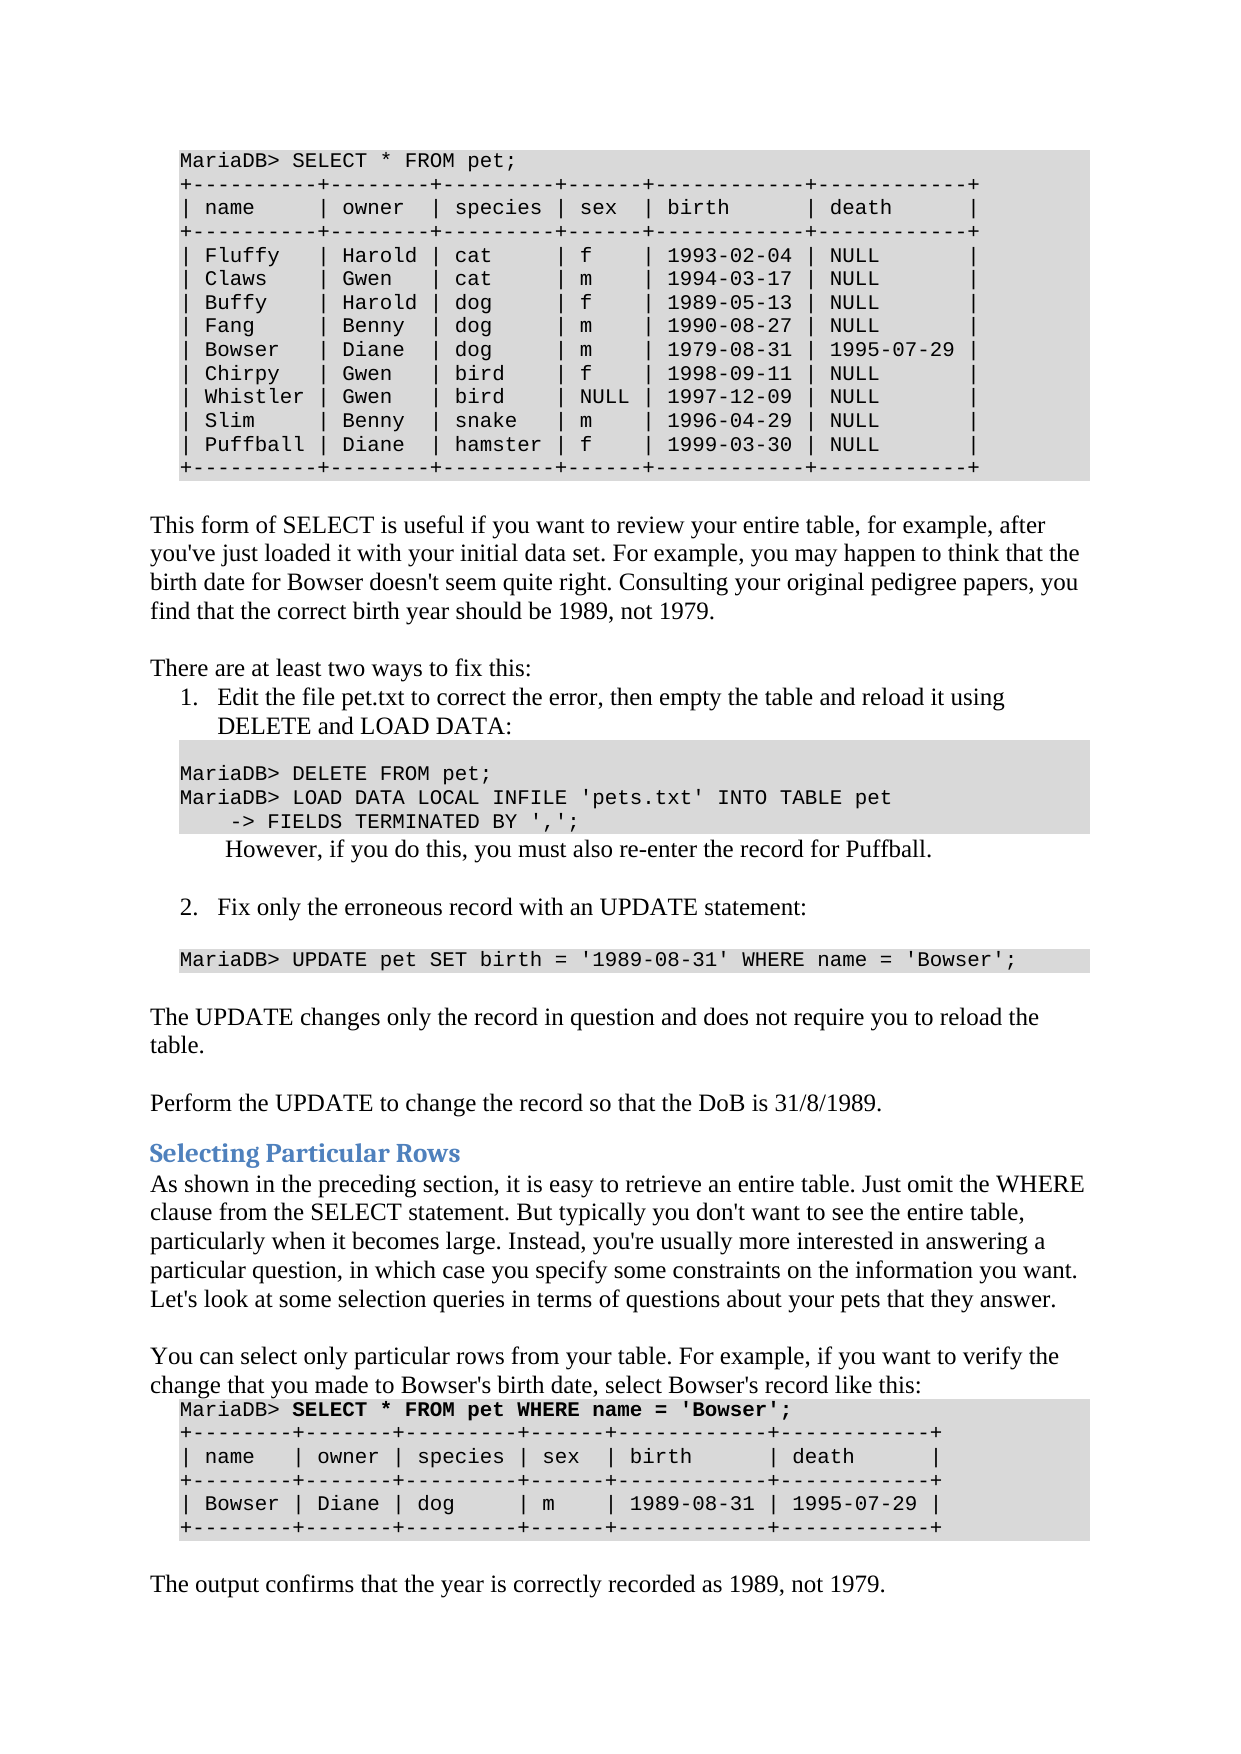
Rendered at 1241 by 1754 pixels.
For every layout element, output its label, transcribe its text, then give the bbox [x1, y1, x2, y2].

list Fix only the erroneous record with an UPDATE statement: [179, 892, 1090, 921]
text +----------+--------+---------+------+------------+------------+ [179, 221, 1090, 244]
text | Bowser | Diane | dog | m | 1989-08-31 | 1995-07-29 | [179, 1493, 1090, 1517]
text | Bowser | Diane | dog | m | 1979-08-31 | 1995-07-29 | [179, 339, 1090, 363]
text +----------+--------+---------+------+------------+------------+ [179, 457, 1090, 481]
text | name | owner | species | sex | birth | death | [179, 197, 1090, 221]
text MariaDB> DELETE FROM pet; [179, 763, 1090, 787]
text Perform the UPDATE to change the record so that the DoB is 31/8/1989. [150, 1088, 1090, 1117]
list Edit the file pet.txt to correct the error, then empty the table and reload it using DELETE and LOAD DATA: [179, 682, 1090, 740]
text | Chirpy | Gwen | bird | f | 1998-09-11 | NULL | [179, 363, 1090, 386]
text However, if you do this, you must also re-enter the record for Puffball. [225, 834, 1090, 863]
text | Claws | Gwen | cat | m | 1994-03-17 | NULL | [179, 268, 1090, 292]
text +--------+-------+---------+------+------------+------------+ [179, 1470, 1090, 1493]
text | Fang | Benny | dog | m | 1990-08-27 | NULL | [179, 316, 1090, 339]
text You can select only particular rows from your table. For example, if you want to verify the change that you made to Bowser's birth date, select Bowser's record like this: [150, 1341, 1090, 1399]
text As shown in the preceding section, it is easy to retrieve an entire table. Just omit the WHERE clause from the SELECT statement. But typically you don't want to see the entire table, particularly when it becomes large. Instead, you're usually more interested in answering a particular question, in which case you specify some constraints on the information you want. Let's look at some selection queries in terms of questions about your pets that they answer. [150, 1169, 1090, 1312]
text | Buffy | Harold | dog | f | 1989-05-13 | NULL | [179, 292, 1090, 316]
text | Fluffy | Harold | cat | f | 1993-02-04 | NULL | [179, 244, 1090, 268]
text MariaDB> SELECT * FROM pet; [179, 150, 1090, 174]
text MariaDB> SELECT * FROM pet WHERE name = 'Bowser'; [179, 1399, 1090, 1422]
text +--------+-------+---------+------+------------+------------+ [179, 1517, 1090, 1541]
text There are at least two ways to fix this: [150, 653, 1090, 682]
subtitle Selecting Particular Rows [150, 1138, 1090, 1169]
text | Whistler | Gwen | bird | NULL | 1997-12-09 | NULL | [179, 386, 1090, 410]
text The output confirms that the year is correctly recorded as 1989, not 1979. [150, 1569, 1090, 1598]
text The UPDATE changes only the record in question and does not require you to reload the table. [150, 1002, 1090, 1059]
text MariaDB> UPDATE pet SET birth = '1989-08-31' WHERE name = 'Bowser'; [179, 949, 1090, 973]
text | Puffball | Diane | hamster | f | 1999-03-30 | NULL | [179, 434, 1090, 457]
text +--------+-------+---------+------+------------+------------+ [179, 1422, 1090, 1446]
text | Slim | Benny | snake | m | 1996-04-29 | NULL | [179, 410, 1090, 434]
text +----------+--------+---------+------+------------+------------+ [179, 174, 1090, 197]
text -> FIELDS TERMINATED BY ','; [179, 811, 1090, 834]
text This form of SELECT is useful if you want to review your entire table, for example, after you've just loaded it with your initial data set. For example, you may happen to think that the birth date for Bowser doesn't seem quite right. Consulting your original pedigree papers, you find that the correct birth year should be 1989, not 1979. [150, 510, 1090, 625]
text | name | owner | species | sex | birth | death | [179, 1446, 1090, 1470]
text MariaDB> LOAD DATA LOCAL INFILE 'pets.txt' INTO TABLE pet [179, 787, 1090, 811]
